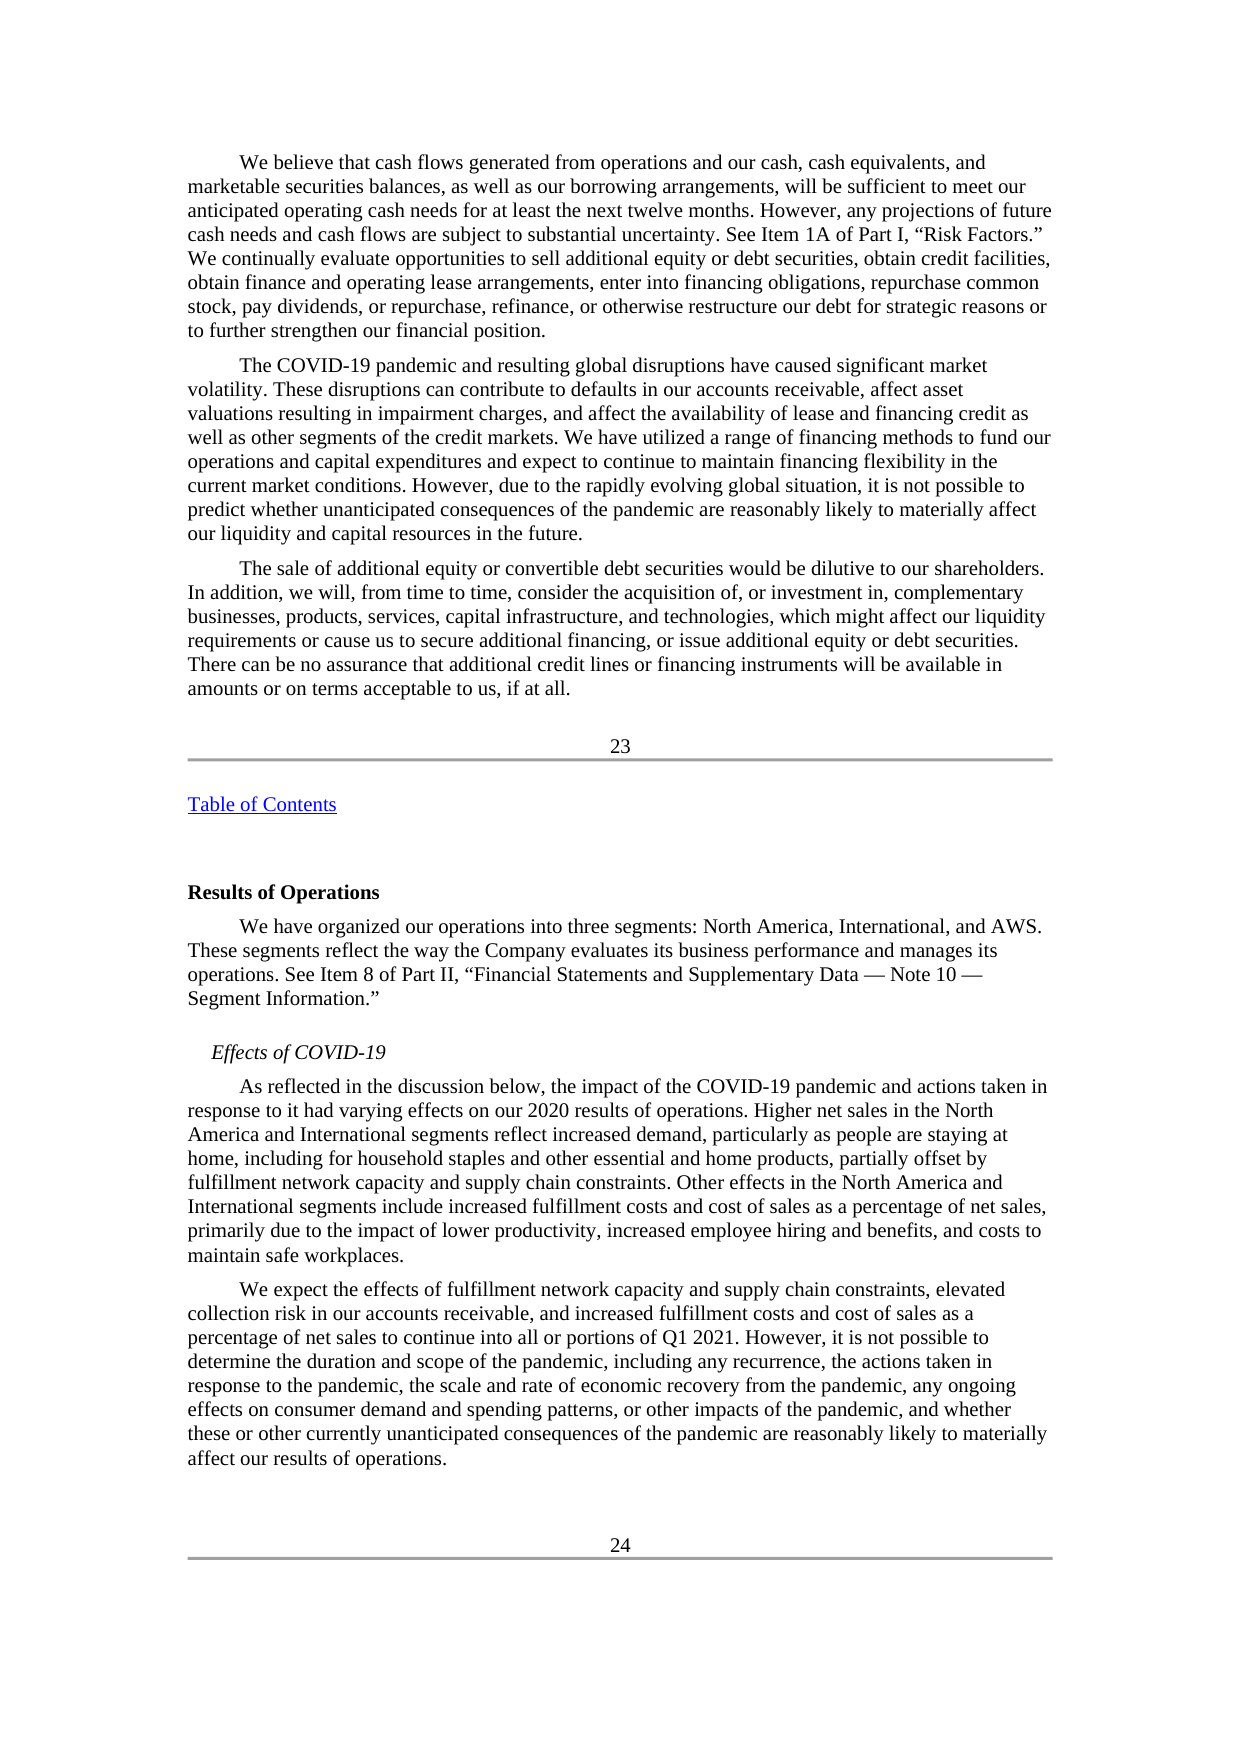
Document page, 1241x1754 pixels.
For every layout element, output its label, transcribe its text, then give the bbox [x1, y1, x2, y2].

text We have organized our operations into three segments: North America, International, and AWS. These segments reflect the way the Company evaluates its business performance and manages its operations. See Item 8 of Part II, “Financial Statements and Supplementary Data — Note 10 — Segment Information.” [187, 914, 1053, 1010]
text We believe that cash flows generated from operations and our cash, cash equivalents, and marketable securities balances, as well as our borrowing arrangements, will be sufficient to meet our anticipated operating cash needs for at least the next twelve months. However, any projections of future cash needs and cash flows are subject to substantial uncertainty. See Item 1A of Part I, “Risk Factors.” We continually evaluate opportunities to sell additional equity or debt securities, obtain credit facilities, obtain finance and operating lease arrangements, enter into financing obligations, repurchase common stock, pay dividends, or repurchase, refinance, or otherwise restructure our debt for strategic reasons or to further strengthen our financial position. [187, 150, 1053, 342]
text The sale of additional equity or convertible debt securities would be dilutive to our shareholders. In addition, we will, from time to time, consider the acquisition of, or investment in, complementary businesses, products, services, capital infrastructure, and technologies, which might affect our liquidity requirements or cause us to secure additional financing, or issue additional equity or debt securities. There can be no assurance that additional credit lines or financing instruments will be available in amounts or on terms acceptable to us, if at all. [187, 556, 1053, 700]
text The COVID-19 pandemic and resulting global disruptions have caused significant market volatility. These disruptions can contribute to defaults in our accounts receivable, affect asset valuations resulting in impairment charges, and affect the availability of lease and financing credit as well as other segments of the credit markets. We have utilized a range of financing methods to fund our operations and capital expenditures and expect to continue to maintain financing flexibility in the current market conditions. However, due to the rapidly evolving global situation, it is not possible to predict whether unanticipated consequences of the pandemic are reasonably likely to materially affect our liquidity and capital resources in the future. [187, 353, 1053, 545]
text Table of Contents [187, 792, 1053, 816]
text 24 [187, 1533, 1053, 1556]
text Effects of COVID-19 [187, 1039, 1053, 1064]
text Results of Operations [187, 880, 1053, 904]
text We expect the effects of fulfillment network capacity and supply chain constraints, elevated collection risk in our accounts receivable, and increased fulfillment costs and cost of sales as a percentage of net sales to continue into all or portions of Q1 2021. However, it is not possible to determine the duration and scope of the pandemic, including any recurrence, the actions taken in response to the pandemic, the scale and rate of economic recovery from the pandemic, any ongoing effects on consumer demand and spending patterns, or other impacts of the pandemic, and whether these or other currently unanticipated consequences of the pandemic are reasonably likely to materially affect our results of operations. [187, 1277, 1053, 1469]
text 23 [187, 734, 1053, 758]
text As reflected in the discussion below, the impact of the COVID-19 pandemic and actions taken in response to it had varying effects on our 2020 results of operations. Higher net sales in the North America and International segments reflect increased demand, particularly as people are staying at home, including for household staples and other essential and home products, partially offset by fulfillment network capacity and supply chain constraints. Other effects in the North America and International segments include increased fulfillment costs and cost of sales as a percentage of net sales, primarily due to the impact of lower productivity, increased employee hiring and benefits, and costs to maintain safe workplaces. [187, 1074, 1053, 1267]
